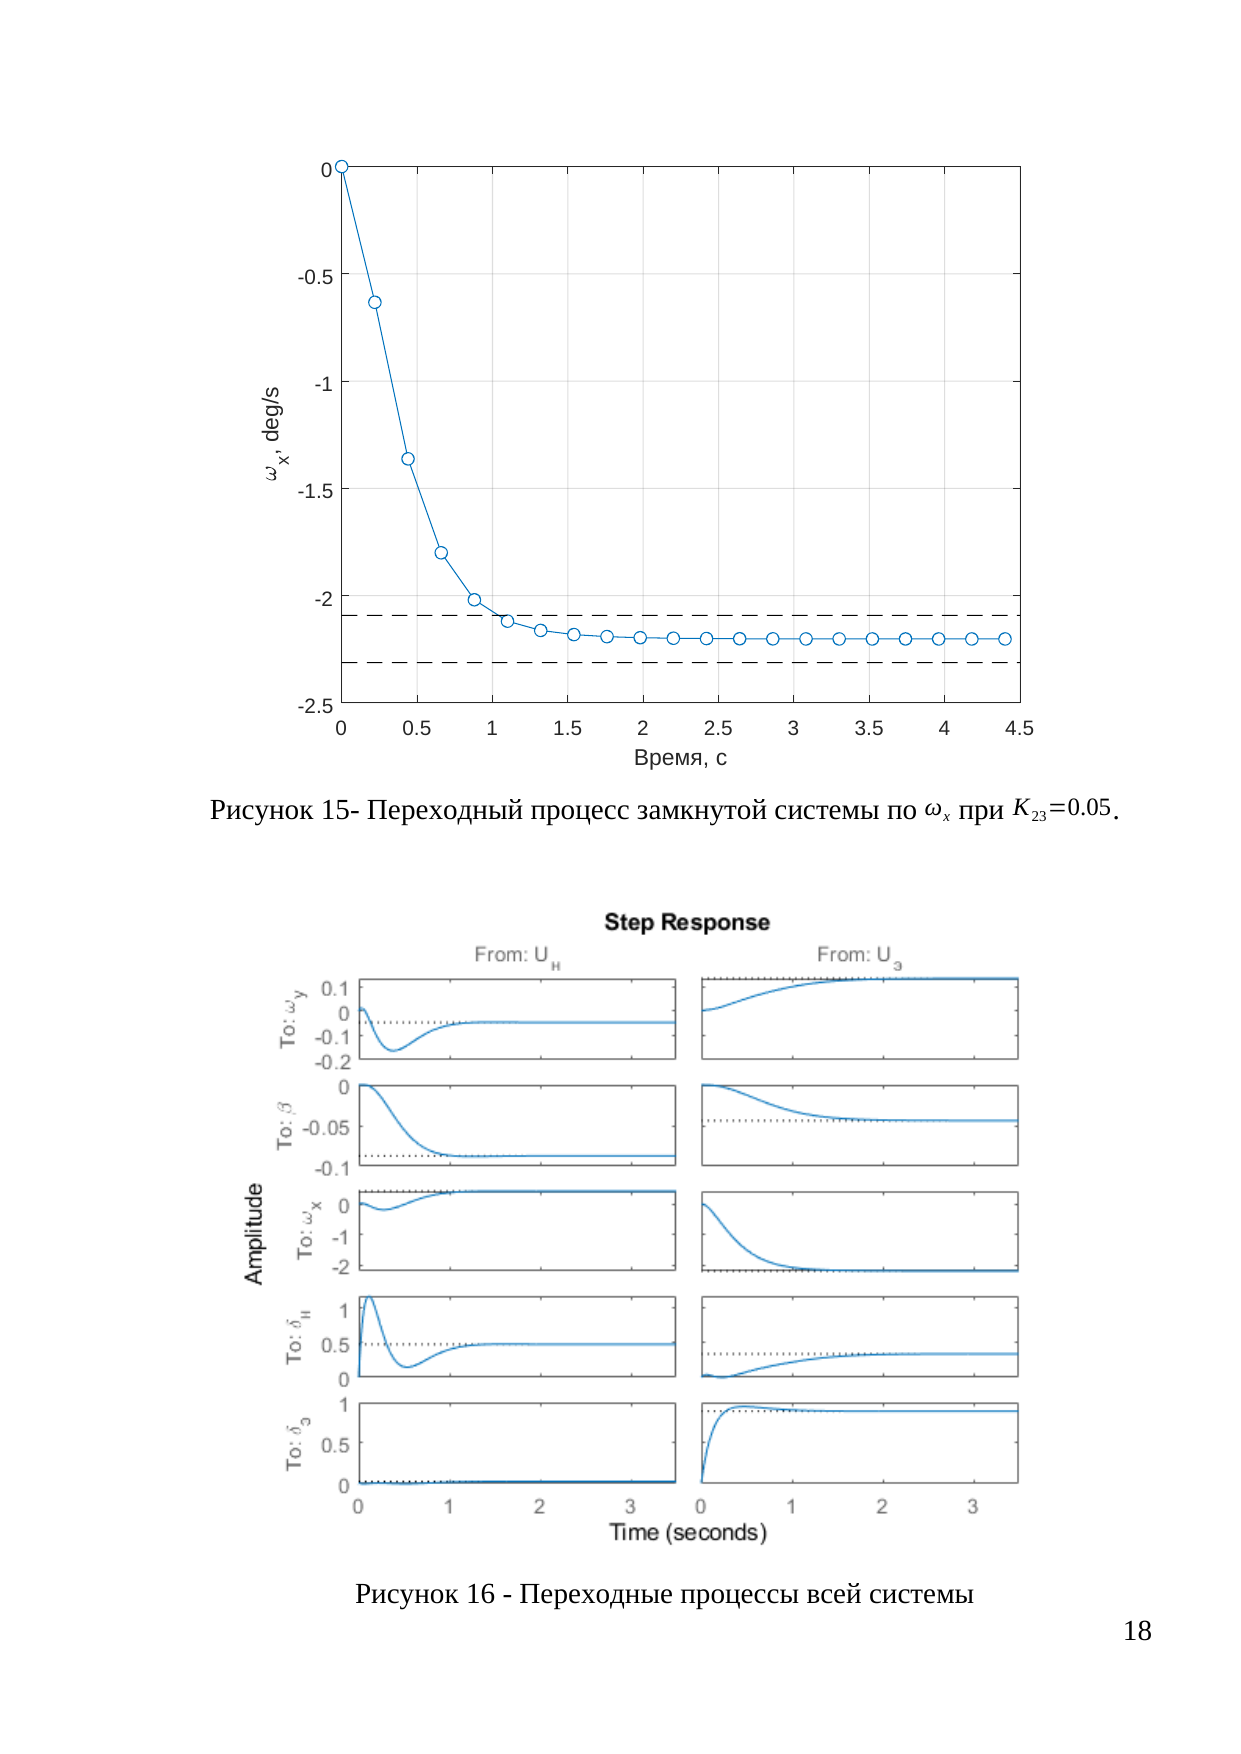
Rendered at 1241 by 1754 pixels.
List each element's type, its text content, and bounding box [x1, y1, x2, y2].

picture [227, 899, 1102, 1556]
